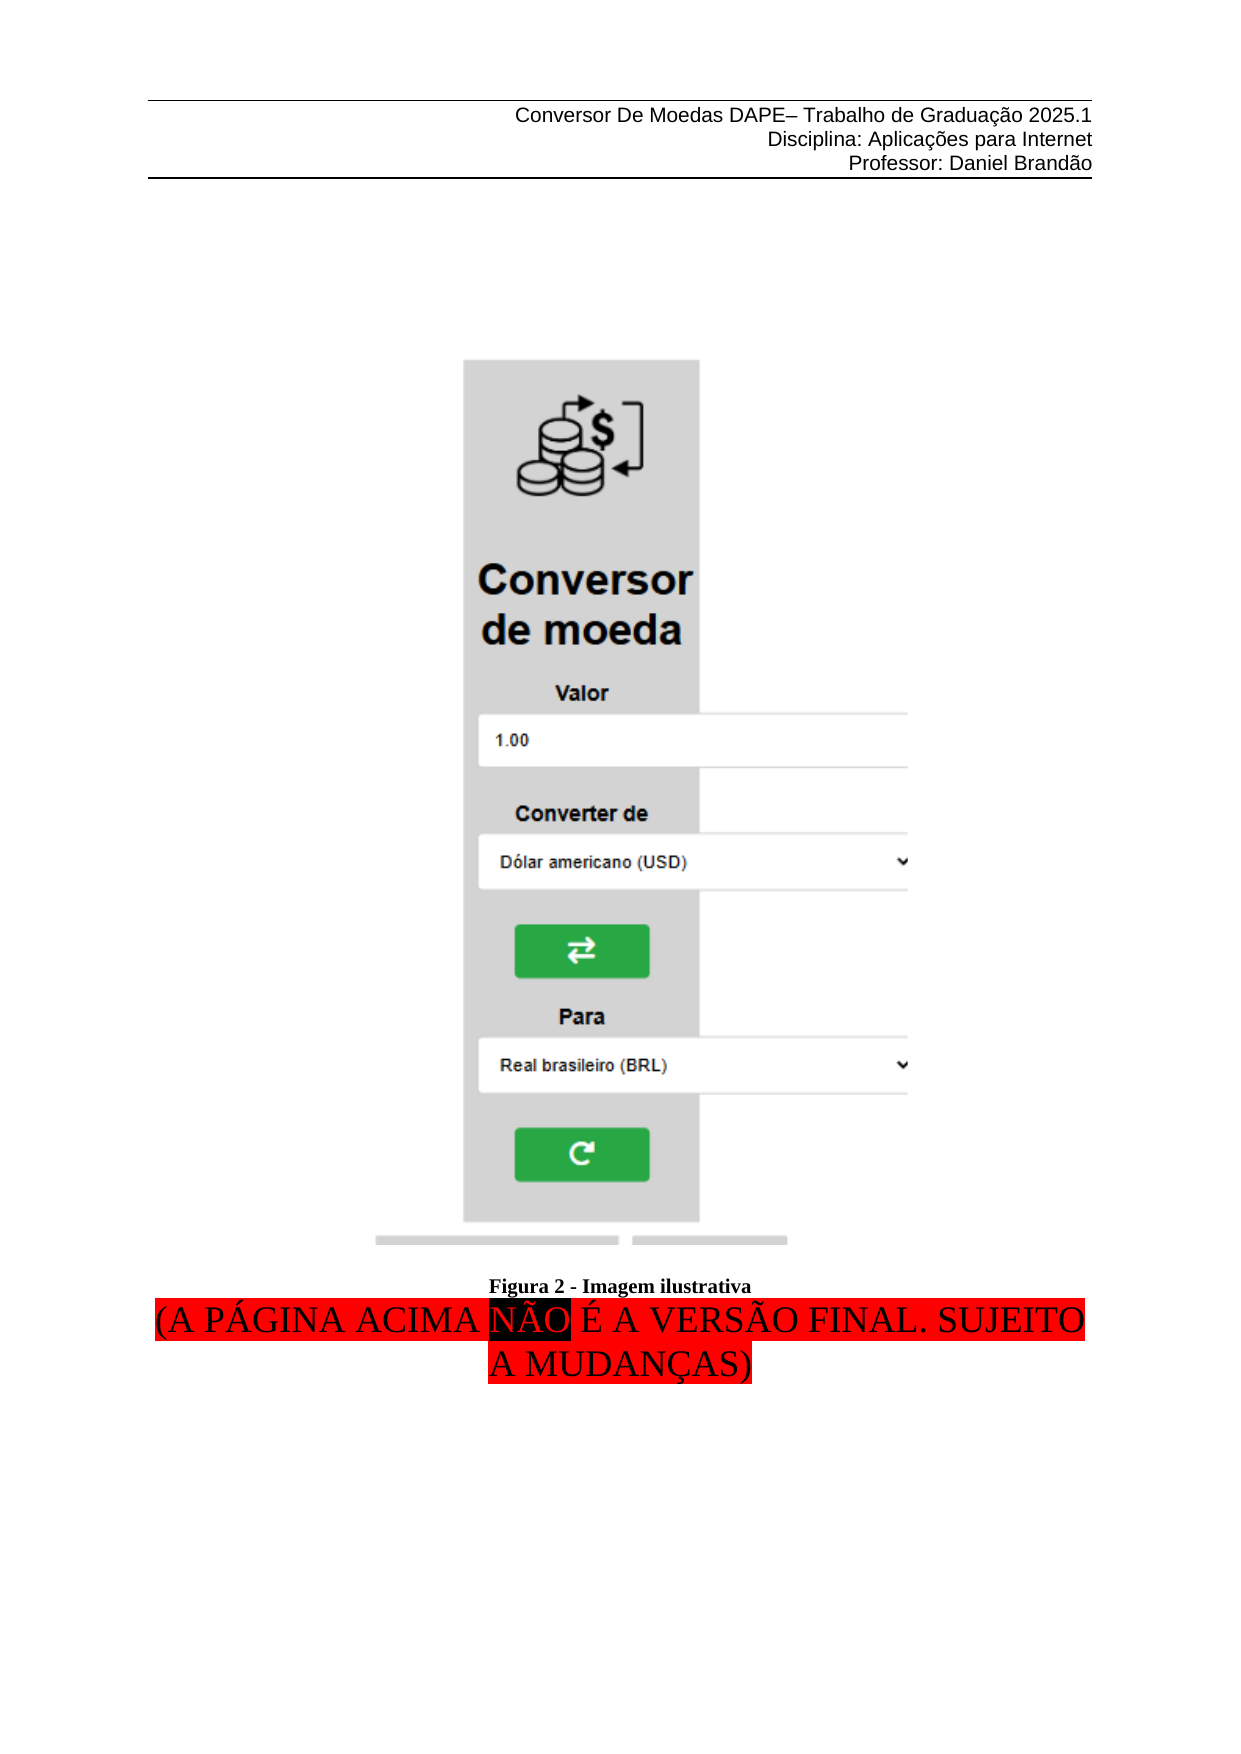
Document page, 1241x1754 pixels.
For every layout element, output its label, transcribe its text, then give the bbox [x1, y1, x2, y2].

text Figura 2 - Imagem ilustrativa [148, 1274, 1092, 1298]
text (A PÁGINA ACIMA NÃO É A VERSÃO FINAL. SUJEITO A MUDANÇAS) [752, 1298, 1092, 1384]
picture [332, 215, 908, 1245]
text (A PÁGINA ACIMA NÃO É A VERSÃO FINAL. SUJEITO A MUDANÇAS) [148, 1298, 488, 1384]
